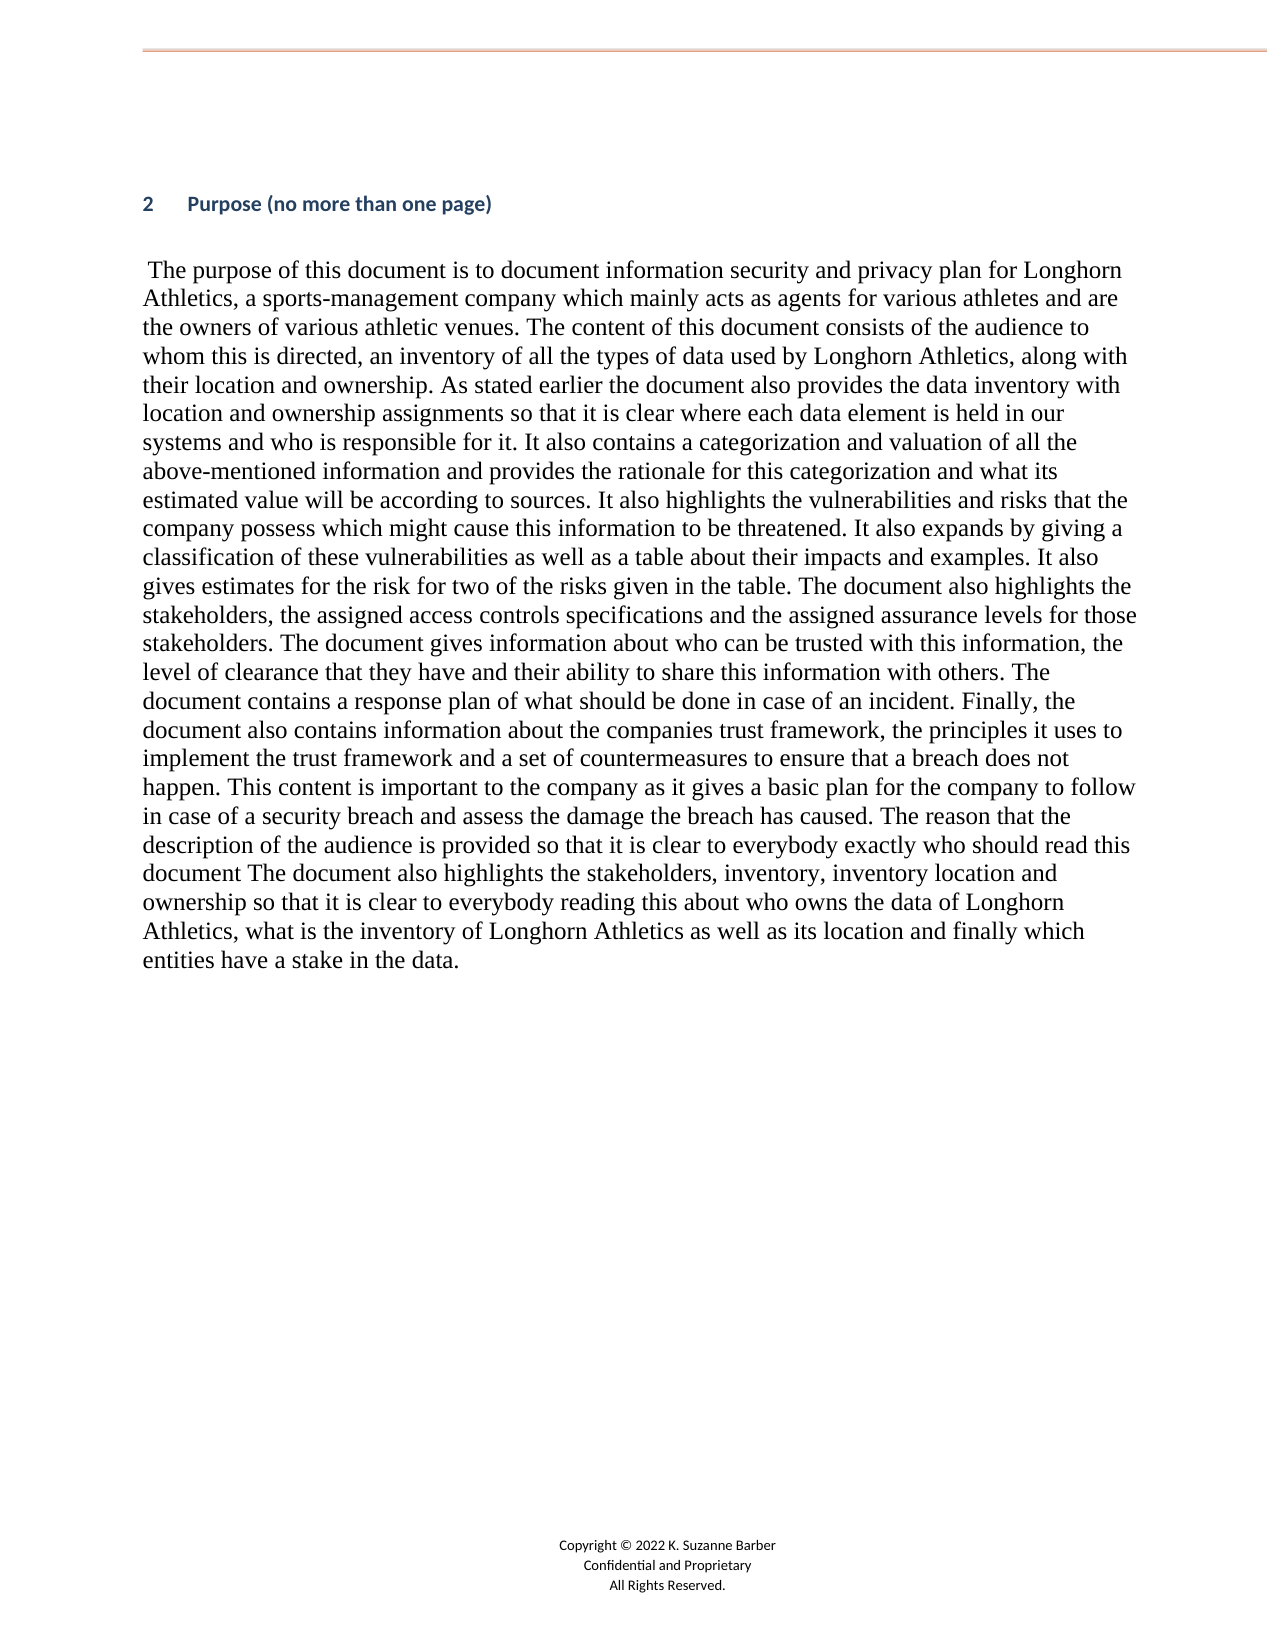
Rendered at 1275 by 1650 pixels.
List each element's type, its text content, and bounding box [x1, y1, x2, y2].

subtitle Purpose (no more than one page) [142, 191, 1140, 217]
text The purpose of this document is to document information security and privacy plan for Longhorn Athletics, a sports-management company which mainly acts as agents for various athletes and are the owners of various athletic venues. The content of this document consists of the audience to whom this is directed, an inventory of all the types of data used by Longhorn Athletics, along with their location and ownership. As stated earlier the document also provides the data inventory with location and ownership assignments so that it is clear where each data element is held in our systems and who is responsible for it. It also contains a categorization and valuation of all the above-mentioned information and provides the rationale for this categorization and what its estimated value will be according to sources. It also highlights the vulnerabilities and risks that the company possess which might cause this information to be threatened. It also expands by giving a classification of these vulnerabilities as well as a table about their impacts and examples. It also gives estimates for the risk for two of the risks given in the table. The document also highlights the stakeholders, the assigned access controls specifications and the assigned assurance levels for those stakeholders. The document gives information about who can be trusted with this information, the level of clearance that they have and their ability to share this information with others. The document contains a response plan of what should be done in case of an incident. Finally, the document also contains information about the companies trust framework, the principles it uses to implement the trust framework and a set of countermeasures to ensure that a breach does not happen. This content is important to the company as it gives a basic plan for the company to follow in case of a security breach and assess the damage the breach has caused. The reason that the description of the audience is provided so that it is clear to everybody exactly who should read this document The document also highlights the stakeholders, inventory, inventory location and ownership so that it is clear to everybody reading this about who owns the data of Longhorn Athletics, what is the inventory of Longhorn Athletics as well as its location and finally which entities have a stake in the data. [142, 255, 1140, 973]
